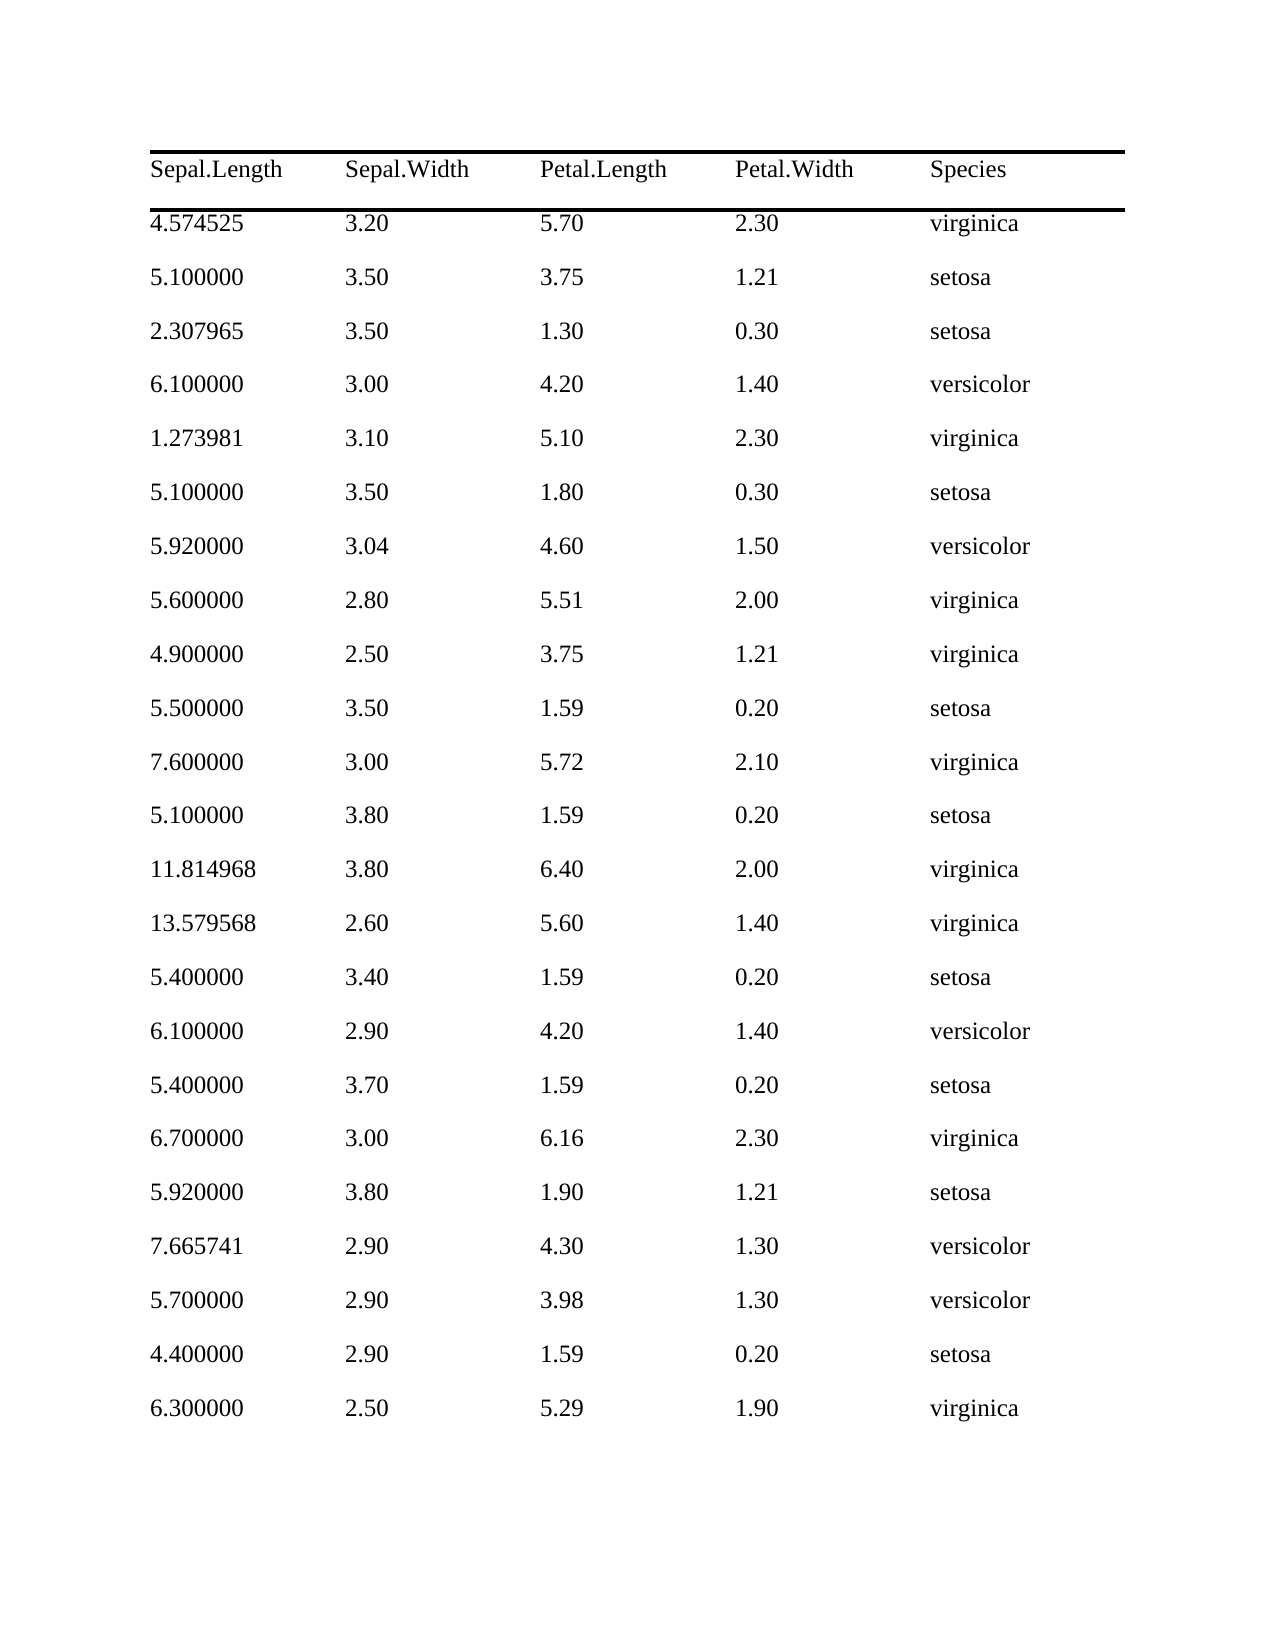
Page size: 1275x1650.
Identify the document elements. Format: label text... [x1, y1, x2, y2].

table_header Petal.Length [540, 154, 735, 208]
table_cell 5.100000 [150, 800, 345, 854]
table_cell 5.500000 [150, 693, 345, 747]
table_cell 5.700000 [150, 1285, 345, 1339]
table_cell 4.20 [540, 1016, 735, 1070]
table_cell 1.59 [540, 800, 735, 854]
table_cell virginica [930, 854, 1125, 908]
table_cell versicolor [930, 531, 1125, 585]
table_cell virginica [930, 424, 1125, 477]
table_cell 7.600000 [150, 747, 345, 800]
table_cell 4.20 [540, 370, 735, 423]
table_cell versicolor [930, 1016, 1125, 1070]
table_cell setosa [930, 800, 1125, 854]
table_cell setosa [930, 1070, 1125, 1123]
table_cell setosa [930, 262, 1125, 316]
table_cell 4.60 [540, 531, 735, 585]
table_cell 2.00 [735, 854, 930, 908]
table_cell 2.30 [735, 424, 930, 477]
table_cell 3.04 [345, 531, 540, 585]
table_cell virginica [930, 212, 1125, 262]
table_cell 2.60 [345, 908, 540, 962]
table_cell 1.21 [735, 1178, 930, 1231]
table_cell virginica [930, 908, 1125, 962]
table_cell 2.90 [345, 1231, 540, 1285]
table_cell 1.59 [540, 1070, 735, 1123]
table_cell 1.273981 [150, 424, 345, 477]
table_cell 1.90 [735, 1393, 930, 1447]
table_cell 1.40 [735, 908, 930, 962]
table_cell 2.10 [735, 747, 930, 800]
table_cell 3.20 [345, 212, 540, 262]
table_cell 2.00 [735, 585, 930, 639]
table_cell 1.50 [735, 531, 930, 585]
table_cell 3.70 [345, 1070, 540, 1123]
table_cell 2.80 [345, 585, 540, 639]
table_cell 2.90 [345, 1016, 540, 1070]
table_cell 5.100000 [150, 262, 345, 316]
table_cell 3.40 [345, 962, 540, 1016]
table_cell 2.90 [345, 1285, 540, 1339]
table_cell 5.10 [540, 424, 735, 477]
table_cell 0.20 [735, 1339, 930, 1393]
table_cell 6.16 [540, 1124, 735, 1177]
table_cell 1.30 [735, 1231, 930, 1285]
table_cell 1.30 [735, 1285, 930, 1339]
table_cell 0.20 [735, 1070, 930, 1123]
table_cell 1.30 [540, 316, 735, 369]
table_cell 0.30 [735, 316, 930, 369]
table_cell setosa [930, 693, 1125, 747]
table_cell 6.700000 [150, 1124, 345, 1177]
table_cell 3.75 [540, 262, 735, 316]
table_cell 1.40 [735, 370, 930, 423]
table_cell 0.20 [735, 693, 930, 747]
table_cell 4.574525 [150, 212, 345, 262]
table_cell 3.80 [345, 854, 540, 908]
table_cell 6.100000 [150, 1016, 345, 1070]
table_cell versicolor [930, 1285, 1125, 1339]
table_cell 2.50 [345, 1393, 540, 1447]
table_cell 0.20 [735, 962, 930, 1016]
table_cell 0.30 [735, 477, 930, 531]
table_cell versicolor [930, 1231, 1125, 1285]
table_cell 1.80 [540, 477, 735, 531]
table_cell 3.50 [345, 316, 540, 369]
table_cell 5.29 [540, 1393, 735, 1447]
table_cell 1.59 [540, 962, 735, 1016]
table_cell 5.400000 [150, 1070, 345, 1123]
table_cell setosa [930, 962, 1125, 1016]
table_cell virginica [930, 1124, 1125, 1177]
table_cell 1.90 [540, 1178, 735, 1231]
table_cell 3.10 [345, 424, 540, 477]
table_cell 3.50 [345, 477, 540, 531]
table_cell 2.50 [345, 639, 540, 693]
table_cell 1.59 [540, 1339, 735, 1393]
table_cell 6.40 [540, 854, 735, 908]
table_cell 4.900000 [150, 639, 345, 693]
table_cell 1.59 [540, 693, 735, 747]
table_cell 3.75 [540, 639, 735, 693]
table_cell 5.70 [540, 212, 735, 262]
table_cell 0.20 [735, 800, 930, 854]
table_cell 5.60 [540, 908, 735, 962]
table_header Species [930, 154, 1125, 208]
table_cell 5.72 [540, 747, 735, 800]
table_cell 3.00 [345, 1124, 540, 1177]
table_cell 3.00 [345, 370, 540, 423]
table_cell virginica [930, 585, 1125, 639]
table_header Petal.Width [735, 154, 930, 208]
table_cell 2.90 [345, 1339, 540, 1393]
table_cell 1.21 [735, 262, 930, 316]
table_cell virginica [930, 747, 1125, 800]
table_cell 3.98 [540, 1285, 735, 1339]
table_cell 3.50 [345, 262, 540, 316]
table_cell 5.920000 [150, 531, 345, 585]
table_cell 5.51 [540, 585, 735, 639]
table_cell 5.920000 [150, 1178, 345, 1231]
table_cell 3.50 [345, 693, 540, 747]
table_cell 2.307965 [150, 316, 345, 369]
table_cell setosa [930, 477, 1125, 531]
table_cell 5.400000 [150, 962, 345, 1016]
table_cell 1.40 [735, 1016, 930, 1070]
table_cell 3.80 [345, 800, 540, 854]
table_cell setosa [930, 1178, 1125, 1231]
table_cell setosa [930, 316, 1125, 369]
table_cell 5.100000 [150, 477, 345, 531]
table_cell setosa [930, 1339, 1125, 1393]
table_cell 6.300000 [150, 1393, 345, 1447]
table_header Sepal.Width [345, 154, 540, 208]
table_cell 7.665741 [150, 1231, 345, 1285]
table_cell 6.100000 [150, 370, 345, 423]
table_header Sepal.Length [150, 154, 345, 208]
table_cell 2.30 [735, 1124, 930, 1177]
table_cell virginica [930, 639, 1125, 693]
table_cell 13.579568 [150, 908, 345, 962]
table_cell 11.814968 [150, 854, 345, 908]
table_cell 5.600000 [150, 585, 345, 639]
table_cell 1.21 [735, 639, 930, 693]
table_cell versicolor [930, 370, 1125, 423]
table_cell 3.80 [345, 1178, 540, 1231]
table_cell 3.00 [345, 747, 540, 800]
table_cell 4.30 [540, 1231, 735, 1285]
table_cell virginica [930, 1393, 1125, 1447]
table_cell 2.30 [735, 212, 930, 262]
table_cell 4.400000 [150, 1339, 345, 1393]
